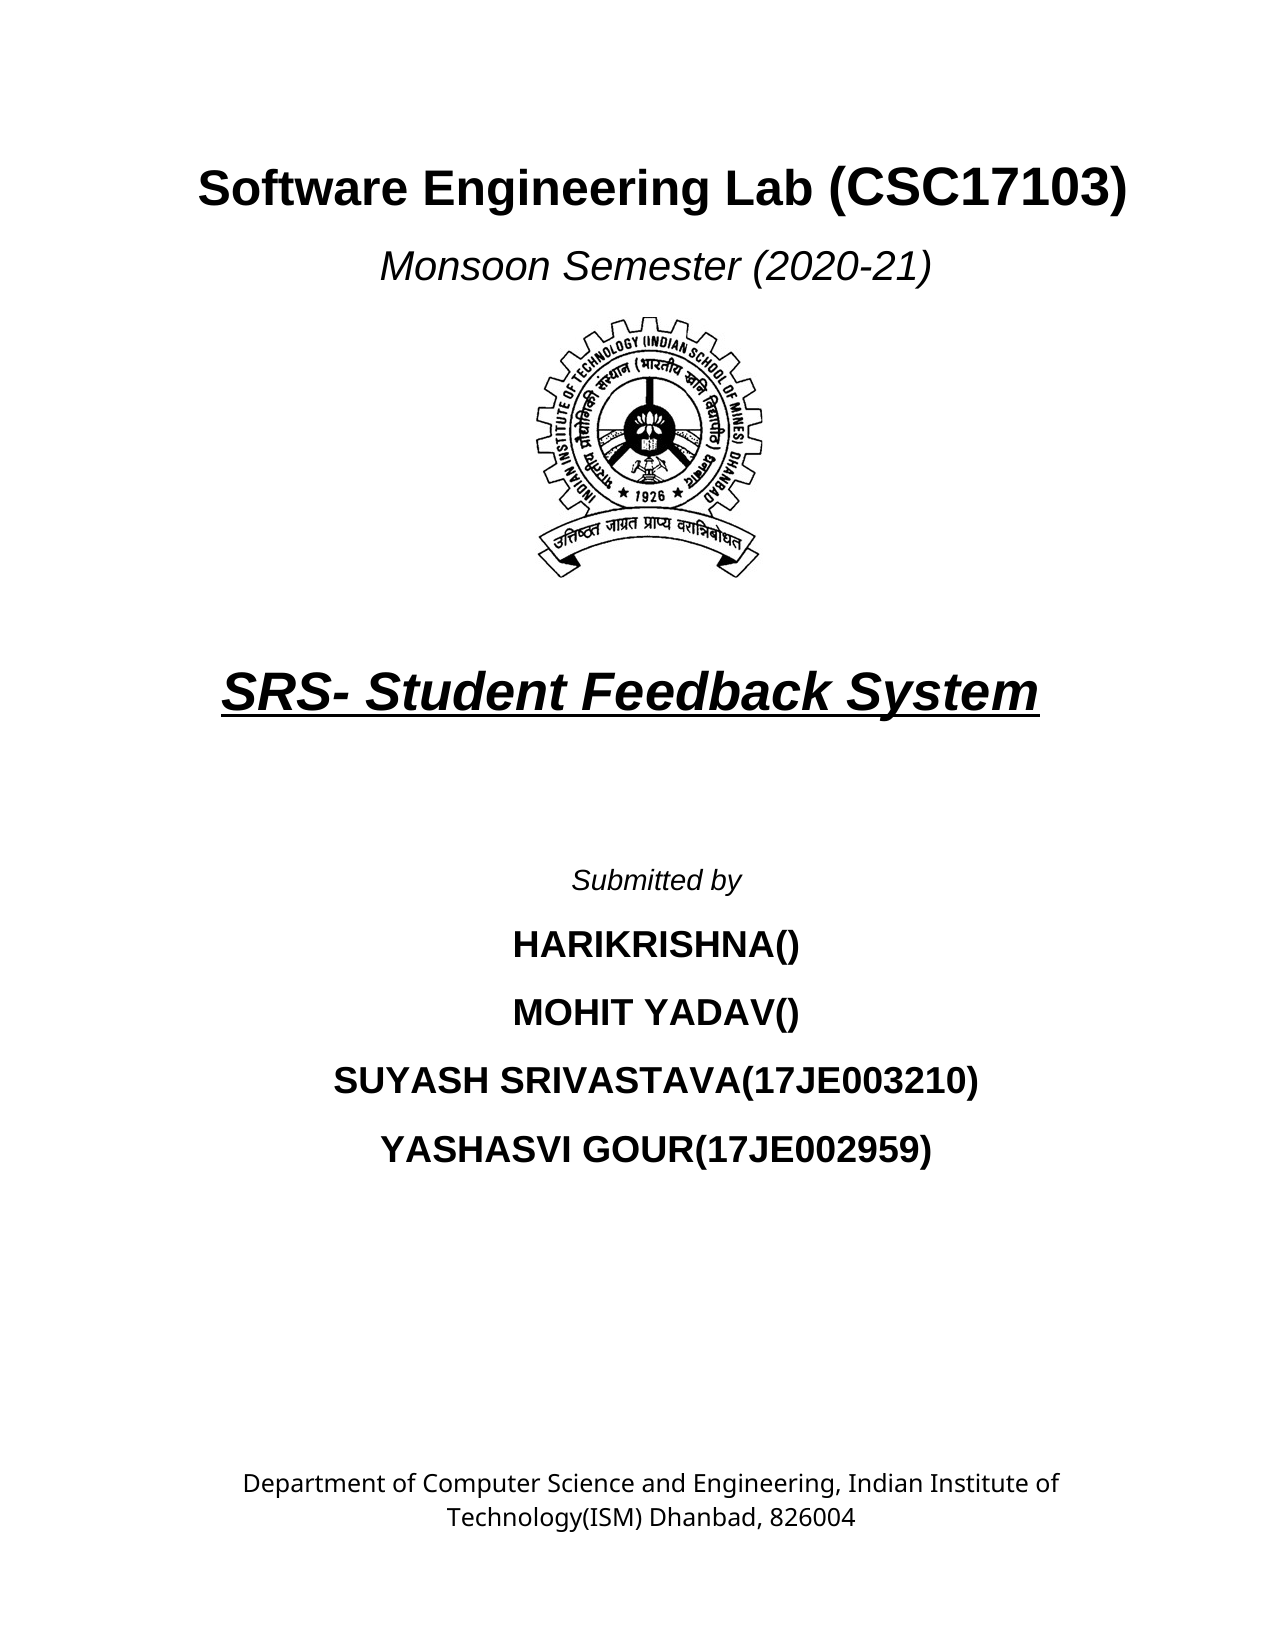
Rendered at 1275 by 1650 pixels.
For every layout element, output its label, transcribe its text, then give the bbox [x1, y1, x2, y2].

text Submitted by [314, 863, 998, 897]
title HARIKRISHNA() [314, 922, 998, 965]
text Department of Computer Science and Engineering, Indian Institute of Technology(ISM) Dhanbad, 826004 [152, 1466, 1150, 1534]
picture [535, 317, 763, 578]
text Monsoon Semester (2020-21) [314, 242, 998, 289]
title YASHASVI GOUR(17JE002959) [314, 1127, 998, 1170]
title MOHIT YADAV() [314, 990, 998, 1033]
title SUYASH SRIVASTAVA(17JE003210) [314, 1058, 998, 1102]
text SRS- Student Feedback System [208, 660, 1052, 722]
text Software Engineering Lab (CSC17103) [197, 154, 1150, 216]
